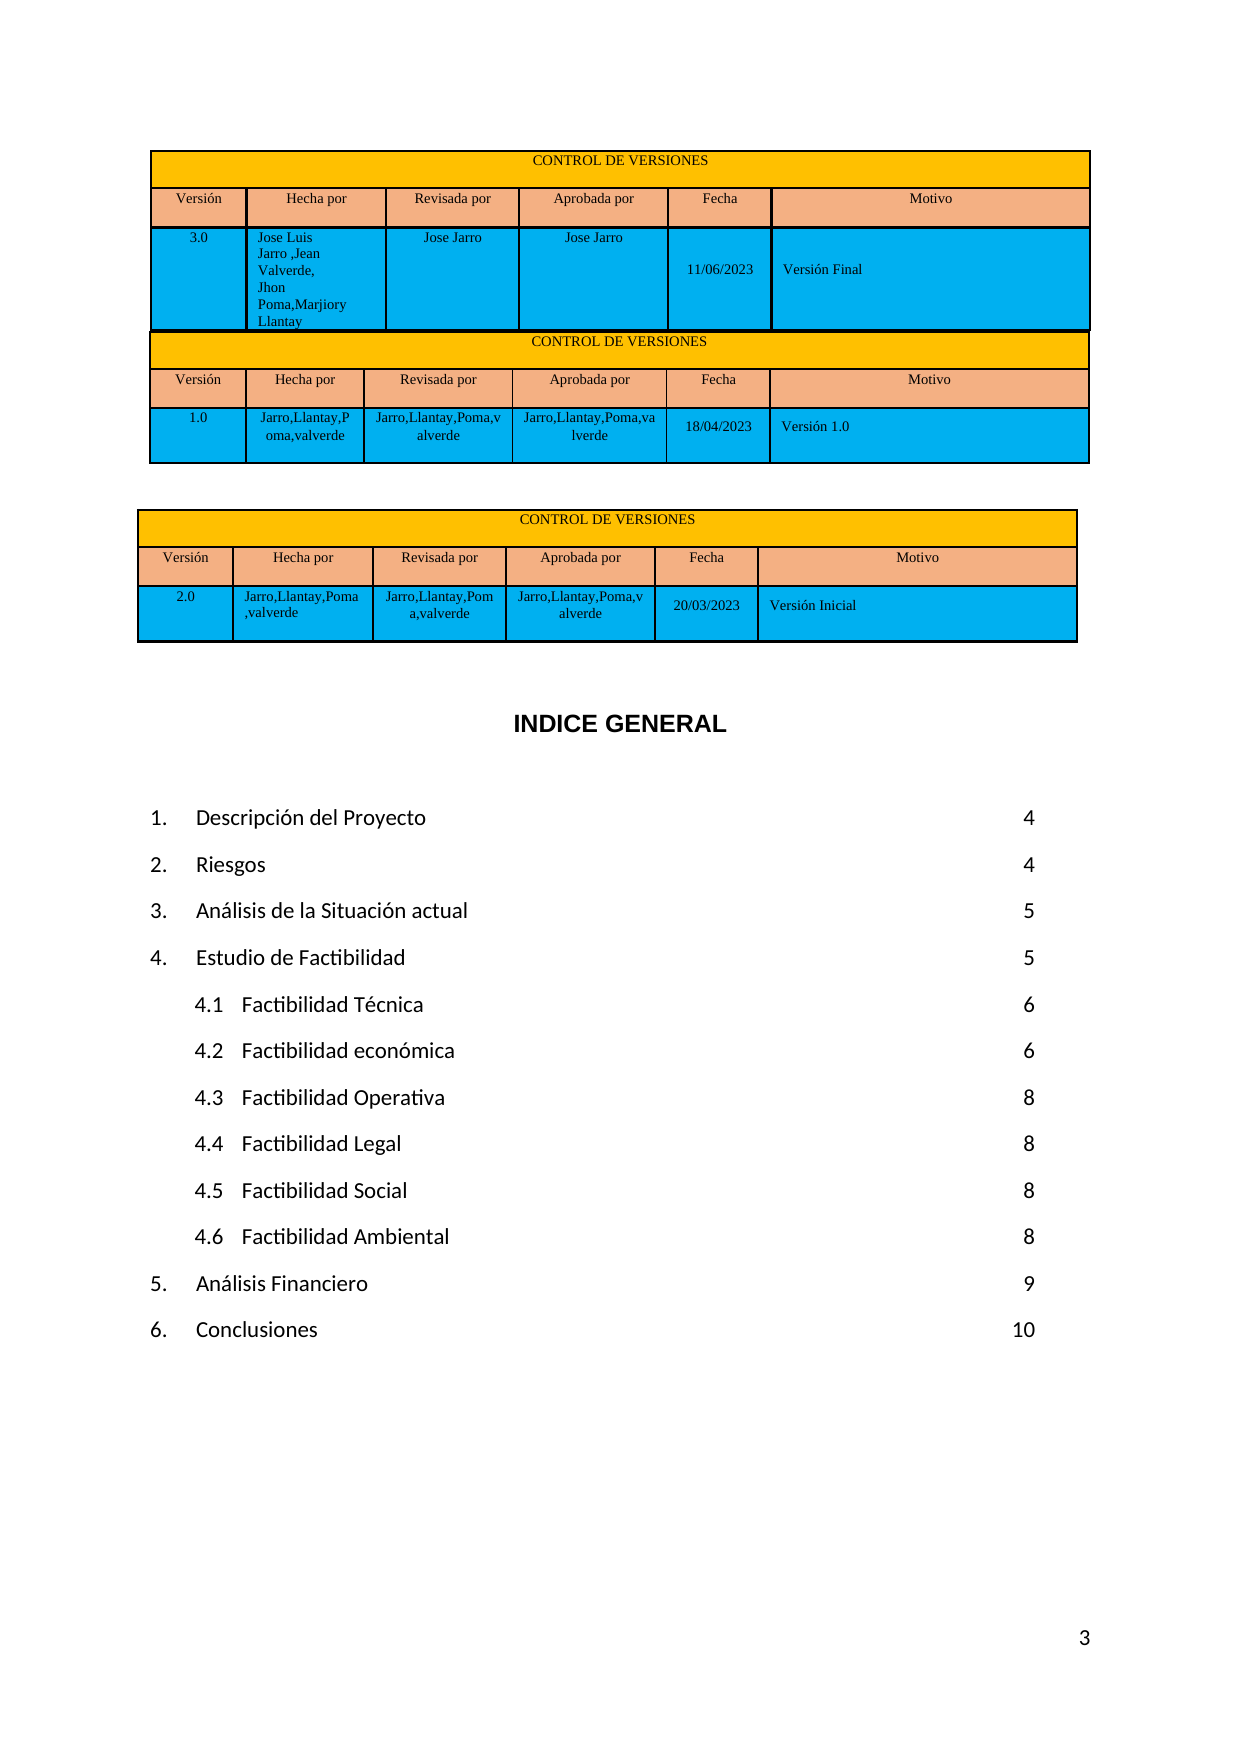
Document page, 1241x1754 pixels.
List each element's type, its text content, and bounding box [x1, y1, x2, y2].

table_cell Motivo [771, 370, 1088, 407]
table_cell 1.0 [151, 409, 245, 462]
table_cell Revisada por [365, 370, 512, 407]
table_cell Fecha [669, 189, 770, 226]
table_cell Hecha por [247, 370, 363, 407]
table_cell Versión [139, 548, 232, 585]
table_cell Jarro,Llantay,Poma,valverde [247, 409, 363, 462]
table_cell 11/06/2023 [669, 229, 770, 329]
table_cell 3.0 [152, 229, 245, 329]
table_cell Versión Inicial [759, 587, 1076, 640]
table_header CONTROL DE VERSIONES [151, 333, 1088, 368]
table_cell Versión 1.0 [771, 409, 1088, 462]
table_header CONTROL DE VERSIONES [139, 511, 1076, 546]
table_header CONTROL DE VERSIONES [152, 152, 1089, 187]
table_cell 18/04/2023 [667, 409, 769, 462]
table_cell Jarro,Llantay,Poma,valverde [507, 587, 654, 640]
table_cell Jarro,Llantay,Poma,valverde [234, 587, 372, 640]
text 1. Descripción del Proyecto 4 [150, 803, 1090, 831]
text 3. Análisis de la Situación actual 5 [150, 897, 1090, 924]
table_cell Hecha por [248, 189, 385, 226]
table_cell Jose Luis Jarro ,Jean Valverde, Jhon Poma,Marjiory Llantay [248, 229, 385, 329]
table_cell Jose Jarro [387, 229, 518, 329]
table_cell Versión [152, 189, 245, 226]
text 4.5 Factibilidad Social 8 [194, 1176, 1090, 1204]
table_cell Fecha [656, 548, 757, 585]
text 4.3 Factibilidad Operativa 8 [194, 1083, 1090, 1111]
table_cell Motivo [773, 189, 1089, 226]
table_cell Fecha [667, 370, 769, 407]
text 4. Estudio de Factibilidad 5 [150, 943, 1090, 971]
text 4.2 Factibilidad económica 6 [194, 1036, 1090, 1064]
table_cell Versión [151, 370, 245, 407]
text 4.6 Factibilidad Ambiental 8 [194, 1222, 1090, 1251]
table_cell Revisada por [387, 189, 518, 226]
table_cell Jose Jarro [520, 229, 667, 329]
table_cell 20/03/2023 [656, 587, 757, 640]
table_cell 2.0 [139, 587, 232, 640]
table_cell Aprobada por [520, 189, 667, 226]
text 6. Conclusiones 10 [150, 1316, 1090, 1344]
table_cell Jarro,Llantay,Poma,valverde [374, 587, 505, 640]
table_cell Jarro,Llantay,Poma,valverde [365, 409, 512, 462]
table_cell Versión Final [773, 229, 1089, 329]
text 2. Riesgos 4 [150, 850, 1090, 878]
table_cell Aprobada por [513, 370, 666, 407]
table_cell Revisada por [374, 548, 505, 585]
text INDICE GENERAL [150, 709, 1090, 738]
table_cell Motivo [759, 548, 1076, 585]
text 4.4 Factibilidad Legal 8 [194, 1129, 1090, 1157]
table_cell Jarro,Llantay,Poma,valverde [513, 409, 666, 462]
text 4.1 Factibilidad Técnica 6 [194, 990, 1090, 1018]
table_cell Hecha por [234, 548, 372, 585]
table_cell Aprobada por [507, 548, 654, 585]
text 5. Análisis Financiero 9 [150, 1269, 1090, 1297]
